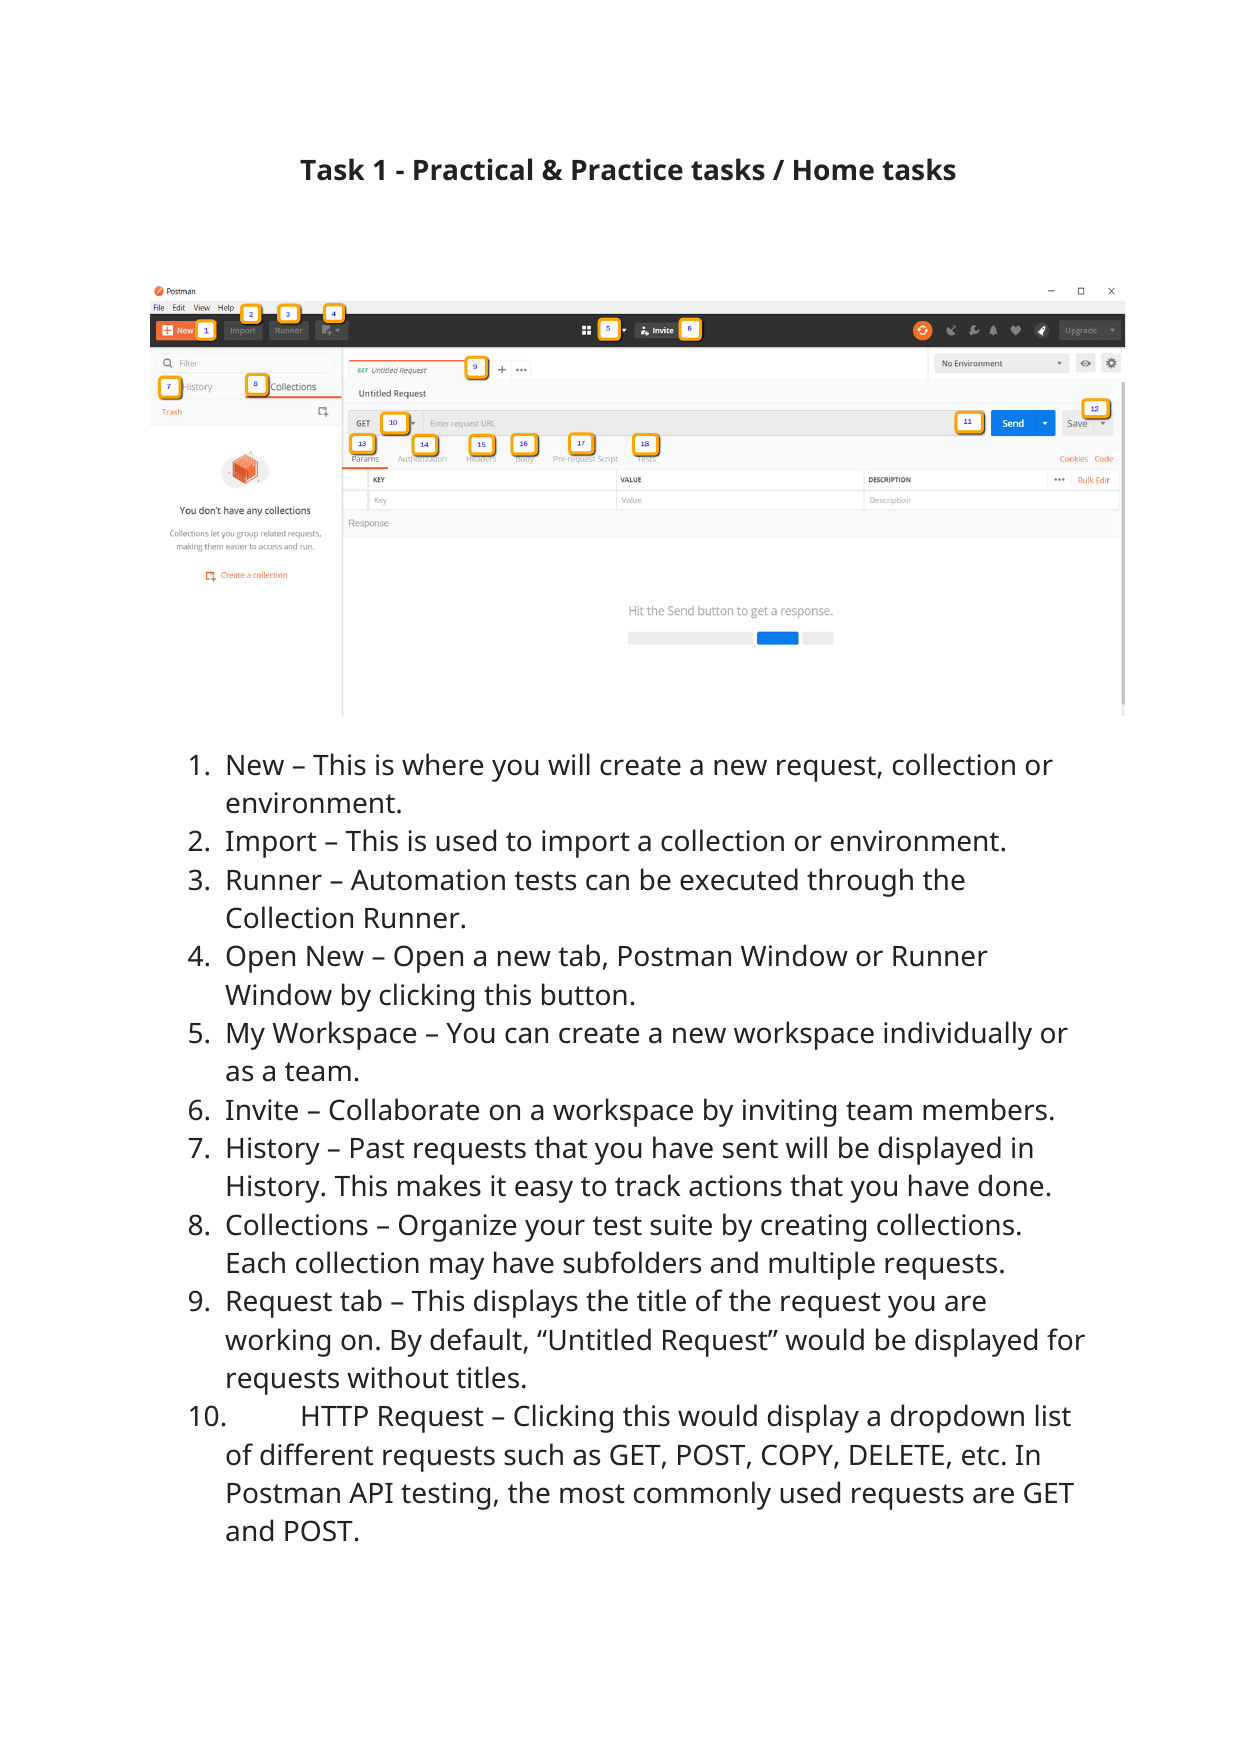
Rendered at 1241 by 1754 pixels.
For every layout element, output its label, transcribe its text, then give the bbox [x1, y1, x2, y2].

list My Workspace – You can create a new workspace individually or as a team. [187, 1013, 1090, 1090]
list History – Past requests that you have sent will be displayed in History. This makes it easy to track actions that you have done. [187, 1128, 1090, 1205]
list Collections – Organize your test suite by creating collections. Each collection may have subfolders and multiple requests. [187, 1205, 1090, 1282]
text Task 1 - Practical & Practice tasks / Home tasks [225, 150, 1090, 188]
list Open New – Open a new tab, Postman Window or Runner Window by clicking this button. [187, 937, 1090, 1013]
list Request tab – This displays the title of the request you are working on. By default, “Untitled Request” would be displayed for requests without titles. [187, 1282, 1090, 1397]
picture [150, 285, 1125, 716]
list Import – This is used to import a collection or environment. [187, 822, 1090, 860]
list New – This is where you will create a new request, collection or environment. [187, 745, 1090, 822]
list HTTP Request – Clicking this would display a dropdown list of different requests such as GET, POST, COPY, DELETE, etc. In Postman API testing, the most commonly used requests are GET and POST. [187, 1397, 1090, 1550]
list Invite – Collaborate on a workspace by inviting team members. [187, 1090, 1090, 1128]
list Runner – Automation tests can be executed through the Collection Runner. [187, 860, 1090, 937]
